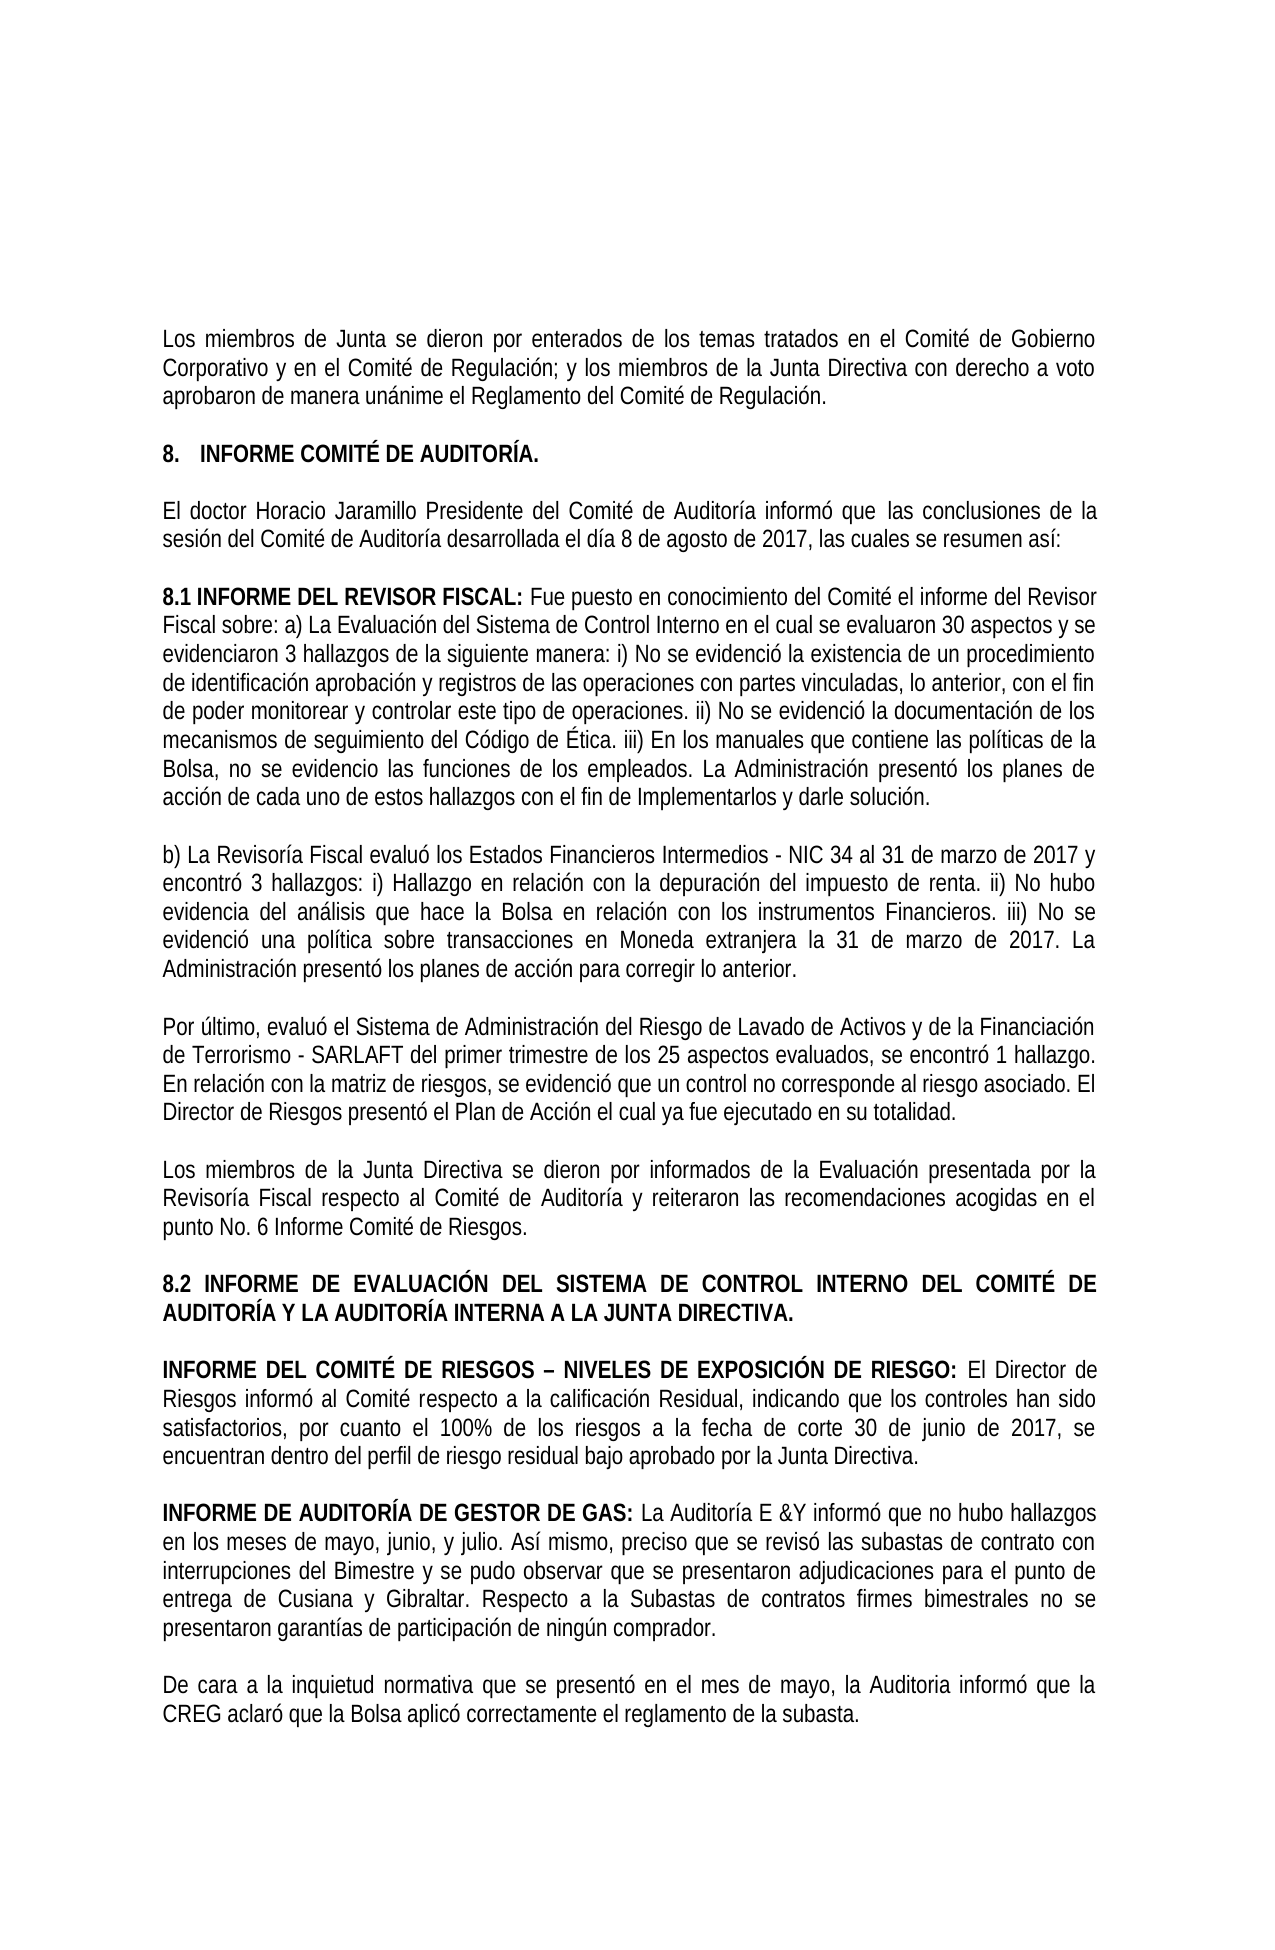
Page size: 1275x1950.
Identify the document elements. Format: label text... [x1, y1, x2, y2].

list De cara a la inquietud normativa que se presentó en el mes de mayo, la Auditoria informó que la CREG aclaró que la Bolsa aplicó correctamente el reglamento de la subasta. [162, 1670, 1098, 1728]
list INFORME DE AUDITORÍA DE GESTOR DE GAS: La Auditoría E &Y informó que no hubo hallazgos en los meses de mayo, junio, y julio. Así mismo, preciso que se revisó las subastas de contrato con interrupciones del Bimestre y se pudo observar que se presentaron adjudicaciones para el punto de entrega de Cusiana y Gibraltar. Respecto a la Subastas de contratos firmes bimestrales no se presentaron garantías de participación de ningún comprador. [162, 1498, 1098, 1642]
list Por último, evaluó el Sistema de Administración del Riesgo de Lavado de Activos y de la Financiación de Terrorismo - SARLAFT del primer trimestre de los 25 aspectos evaluados, se encontró 1 hallazgo. En relación con la matriz de riesgos, se evidenció que un control no corresponde al riesgo asociado. El Director de Riesgos presentó el Plan de Acción el cual ya fue ejecutado en su totalidad. [162, 1011, 1098, 1126]
list El doctor Horacio Jaramillo Presidente del Comité de Auditoría informó que las conclusiones de la sesión del Comité de Auditoría desarrollada el día 8 de agosto de 2017, las cuales se resumen así: [162, 496, 1098, 553]
list INFORME DEL COMITÉ DE RIESGOS – NIVELES DE EXPOSICIÓN DE RIESGO: El Director de Riesgos informó al Comité respecto a la calificación Residual, indicando que los controles han sido satisfactorios, por cuanto el 100% de los riesgos a la fecha de corte 30 de junio de 2017, se encuentran dentro del perfil de riesgo residual bajo aprobado por la Junta Directiva. [162, 1355, 1098, 1470]
list Los miembros de Junta se dieron por enterados de los temas tratados en el Comité de Gobierno Corporativo y en el Comité de Regulación; y los miembros de la Junta Directiva con derecho a voto aprobaron de manera unánime el Reglamento del Comité de Regulación. [162, 324, 1098, 410]
list b) La Revisoría Fiscal evaluó los Estados Financieros Intermedios - NIC 34 al 31 de marzo de 2017 y encontró 3 hallazgos: i) Hallazgo en relación con la depuración del impuesto de renta. ii) No hubo evidencia del análisis que hace la Bolsa en relación con los instrumentos Financieros. iii) No se evidenció una política sobre transacciones en Moneda extranjera la 31 de marzo de 2017. La Administración presentó los planes de acción para corregir lo anterior. [162, 839, 1098, 983]
list Los miembros de la Junta Directiva se dieron por informados de la Evaluación presentada por la Revisoría Fiscal respecto al Comité de Auditoría y reiteraron las recomendaciones acogidas en el punto No. 6 Informe Comité de Riesgos. [162, 1155, 1098, 1241]
list INFORME COMITÉ DE AUDITORÍA. [162, 438, 1098, 467]
list 8.1 INFORME DEL REVISOR FISCAL: Fue puesto en conocimiento del Comité el informe del Revisor Fiscal sobre: a) La Evaluación del Sistema de Control Interno en el cual se evaluaron 30 aspectos y se evidenciaron 3 hallazgos de la siguiente manera: i) No se evidenció la existencia de un procedimiento de identificación aprobación y registros de las operaciones con partes vinculadas, lo anterior, con el fin de poder monitorear y controlar este tipo de operaciones. ii) No se evidenció la documentación de los mecanismos de seguimiento del Código de Ética. iii) En los manuales que contiene las políticas de la Bolsa, no se evidencio las funciones de los empleados. La Administración presentó los planes de acción de cada uno de estos hallazgos con el fin de Implementarlos y darle solución. [162, 582, 1098, 811]
list 8.2 INFORME DE EVALUACIÓN DEL SISTEMA DE CONTROL INTERNO DEL COMITÉ DE AUDITORÍA Y LA AUDITORÍA INTERNA A LA JUNTA DIRECTIVA. [162, 1269, 1098, 1327]
